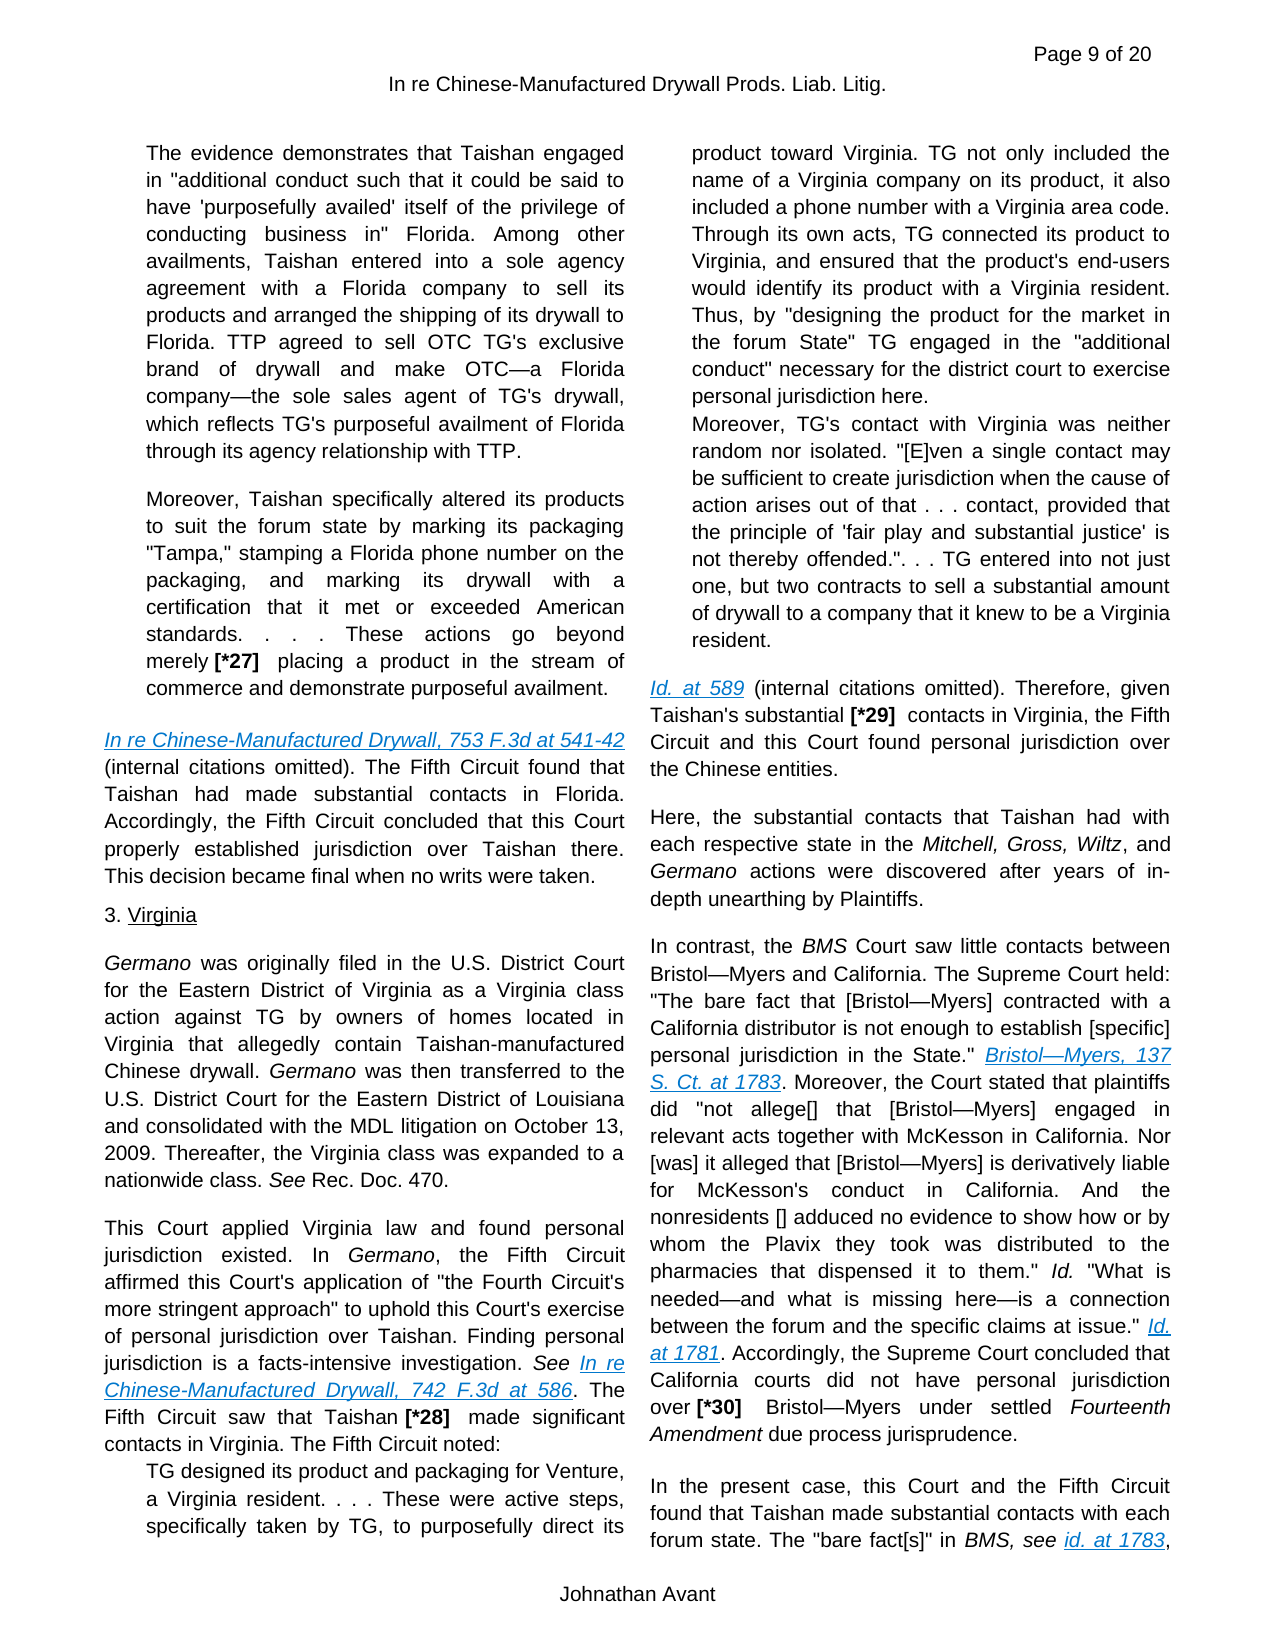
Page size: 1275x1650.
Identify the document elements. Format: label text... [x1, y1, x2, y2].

text Moreover, TG's contact with Virginia was neither random nor isolated. "[E]ven a single contact may be sufficient to create jurisdiction when the cause of action arises out of that . . . contact, provided that the principle of 'fair play and substantial justice' is not thereby offended.". . . TG entered into not just one, but two contracts to sell a substantial amount of drywall to a company that it knew to be a Virginia resident. [692, 408, 1171, 652]
text TG designed its product and packaging for Venture, a Virginia resident. . . . These were active steps, specifically taken by TG, to purposefully direct its product toward Virginia. TG not only included the name of a Virginia company on its product, it also included a phone number with a Virginia area code. Through its own acts, TG connected its product to Virginia, and ensured that the product's end-users would identify its product with a Virginia resident. Thus, by "designing the product for the market in the forum State" TG engaged in the "additional conduct" necessary for the district court to exercise personal jurisdiction here. [692, 137, 1171, 408]
text Id. at 589 (internal citations omitted). Therefore, given Taishan's substantial [*29] contacts in Virginia, the Fifth Circuit and this Court found personal jurisdiction over the Chinese entities. [650, 673, 1171, 781]
text The evidence demonstrates that Taishan engaged in "additional conduct such that it could be said to have 'purposefully availed' itself of the privilege of conducting business in" Florida. Among other availments, Taishan entered into a sole agency agreement with a Florida company to sell its products and arranged the shipping of its drywall to Florida. TTP agreed to sell OTC TG's exclusive brand of drywall and make OTC—a Florida company—the sole sales agent of TG's drywall, which reflects TG's purposeful availment of Florida through its agency relationship with TTP. [146, 137, 625, 462]
text Here, the substantial contacts that Taishan had with each respective state in the Mitchell, Gross, Wiltz, and Germano actions were discovered after years of in-depth unearthing by Plaintiffs. [650, 802, 1171, 910]
text Germano was originally filed in the U.S. District Court for the Eastern District of Virginia as a Virginia class action against TG by owners of homes located in Virginia that allegedly contain Taishan-manufactured Chinese drywall. Germano was then transferred to the U.S. District Court for the Eastern District of Louisiana and consolidated with the MDL litigation on October 13, 2009. Thereafter, the Virginia class was expanded to a nationwide class. See Rec. Doc. 470. [104, 948, 625, 1192]
text In contrast, the BMS Court saw little contacts between Bristol—Myers and California. The Supreme Court held: "The bare fact that [Bristol—Myers] contracted with a California distributor is not enough to establish [specific] personal jurisdiction in the State." Bristol—Myers, 137 S. Ct. at 1783. Moreover, the Court stated that plaintiffs did "not allege[] that [Bristol—Myers] engaged in relevant acts together with McKesson in California. Nor [was] it alleged that [Bristol—Myers] is derivatively liable for McKesson's conduct in California. And the nonresidents [] adduced no evidence to show how or by whom the Plavix they took was distributed to the pharmacies that dispensed it to them." Id. "What is needed—and what is missing here—is a connection between the forum and the specific claims at issue." Id. at 1781. Accordingly, the Supreme Court concluded that California courts did not have personal jurisdiction over [*30] Bristol—Myers under settled Fourteenth Amendment due process jurisprudence. [650, 931, 1171, 1446]
text In re Chinese-Manufactured Drywall, 753 F.3d at 541-42 (internal citations omitted). The Fifth Circuit found that Taishan had made substantial contacts in Florida. Accordingly, the Fifth Circuit concluded that this Court properly established jurisdiction over Taishan there. This decision became final when no writs were taken. [104, 750, 625, 887]
text This Court applied Virginia law and found personal jurisdiction existed. In Germano, the Fifth Circuit affirmed this Court's application of "the Fourth Circuit's more stringent approach" to uphold this Court's exercise of personal jurisdiction over Taishan. Finding personal jurisdiction is a facts-intensive investigation. See In re Chinese-Manufactured Drywall, 742 F.3d at 586. The Fifth Circuit saw that Taishan [*28] made significant contacts in Virginia. The Fifth Circuit noted: [104, 1212, 625, 1456]
text TG designed its product and packaging for Venture, a Virginia resident. . . . These were active steps, specifically taken by TG, to purposefully direct its product toward Virginia. TG not only included the name of a Virginia company on its product, it also included a phone number with a Virginia area code. Through its own acts, TG connected its product to Virginia, and ensured that the product's end-users would identify its product with a Virginia resident. Thus, by "designing the product for the market in the forum State" TG engaged in the "additional conduct" necessary for the district court to exercise personal jurisdiction here. [146, 1456, 625, 1537]
text Moreover, Taishan specifically altered its products to suit the forum state by marking its packaging "Tampa," stamping a Florida phone number on the packaging, and marking its drywall with a certification that it met or exceeded American standards. . . . These actions go beyond merely [*27] placing a product in the stream of commerce and demonstrate purposeful availment. [146, 483, 625, 700]
text 3. Virginia [104, 900, 625, 927]
